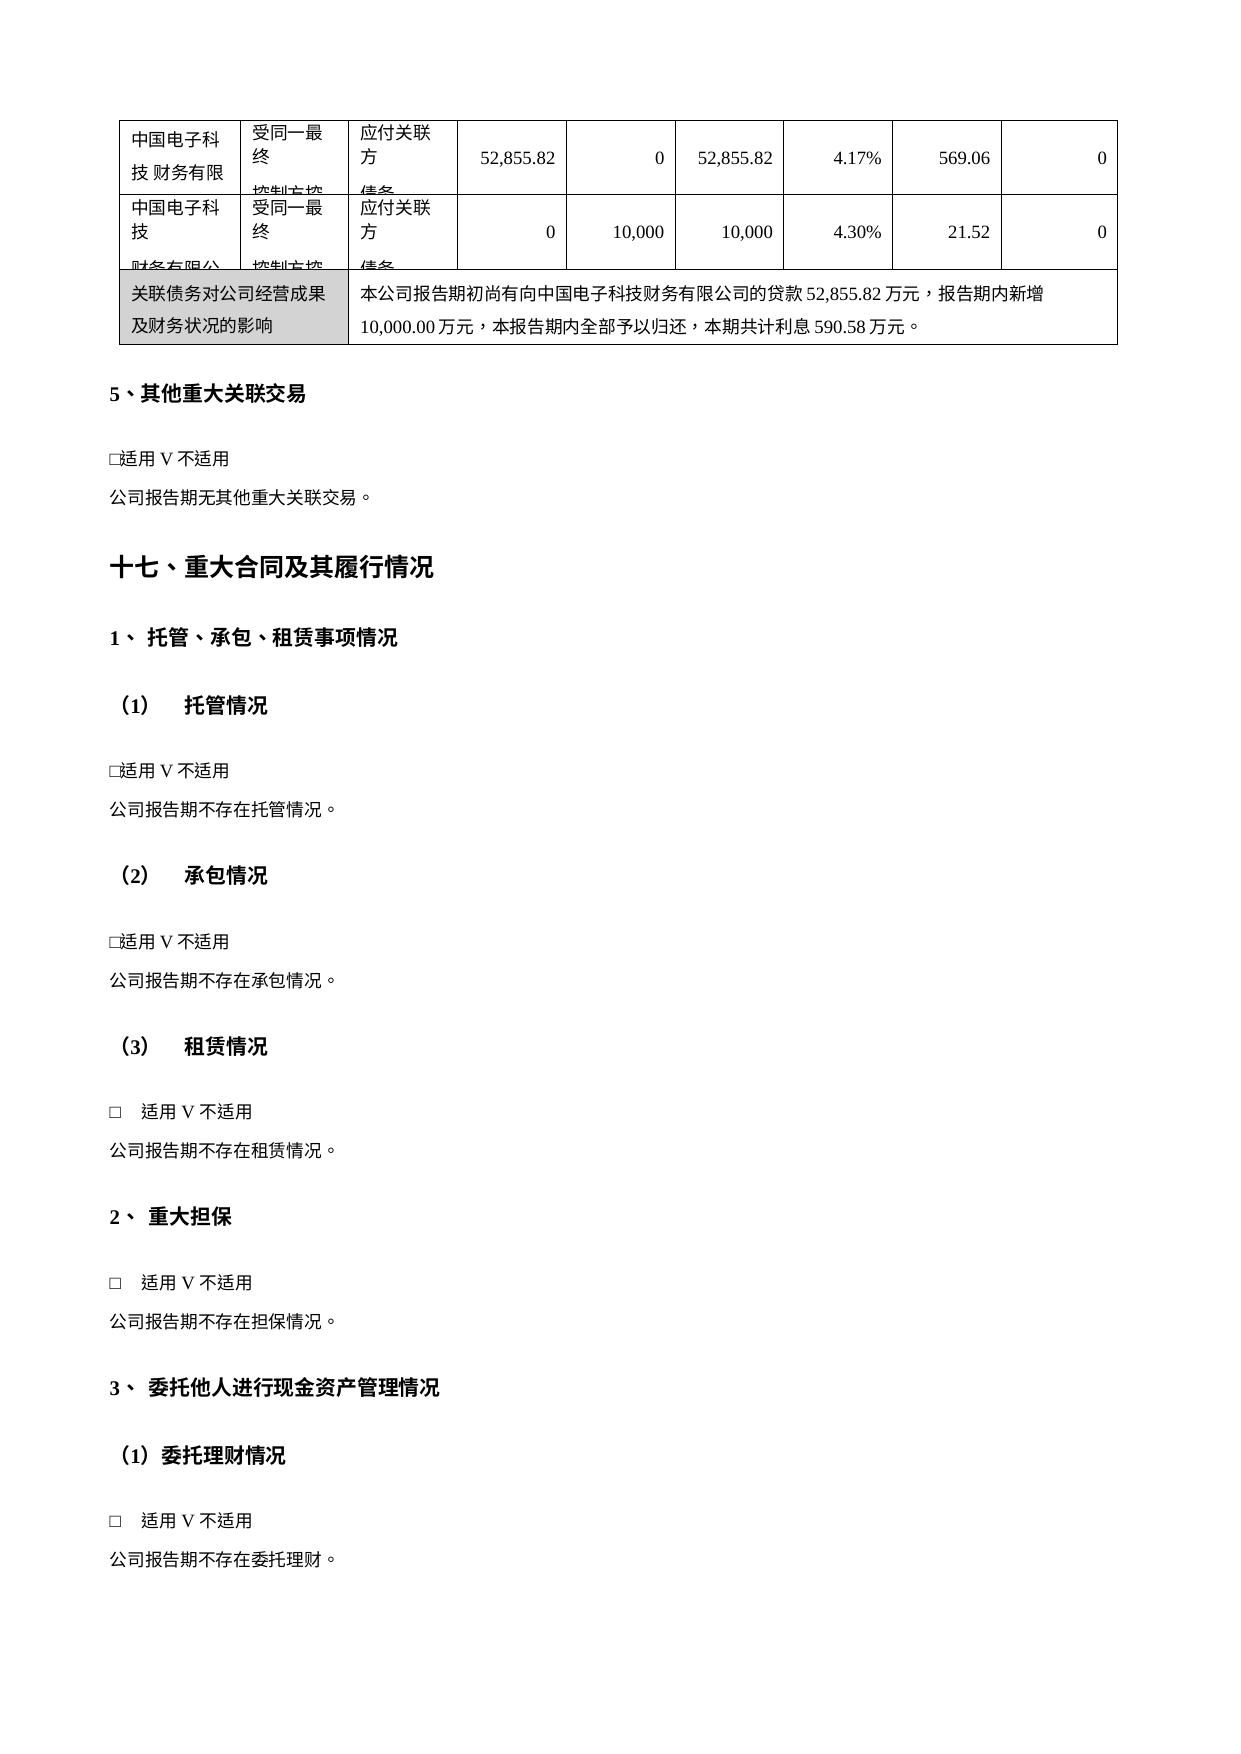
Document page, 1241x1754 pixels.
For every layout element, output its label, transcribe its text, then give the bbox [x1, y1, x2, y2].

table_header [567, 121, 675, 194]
text 公司报告期无其他重大关联交易。 [109, 485, 1128, 509]
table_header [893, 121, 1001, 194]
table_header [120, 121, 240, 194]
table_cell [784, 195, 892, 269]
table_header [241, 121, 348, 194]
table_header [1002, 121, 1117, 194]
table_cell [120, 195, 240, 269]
list 适用 V 不适用 [109, 1509, 1128, 1533]
list 适用 V 不适用 [109, 1270, 1128, 1294]
subtitle 5、其他重大关联交易 [109, 379, 1128, 407]
subtitle 2、 重大担保 [109, 1202, 1128, 1231]
text 公司报告期不存在托管情况。 [109, 798, 1128, 822]
subtitle （2） 承包情况 [109, 861, 1128, 890]
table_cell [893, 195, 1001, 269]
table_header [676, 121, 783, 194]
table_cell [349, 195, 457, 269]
subtitle （3） 租赁情况 [109, 1032, 1128, 1060]
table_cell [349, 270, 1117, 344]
text 公司报告期不存在担保情况。 [109, 1309, 1128, 1333]
text 公司报告期不存在承包情况。 [109, 968, 1128, 992]
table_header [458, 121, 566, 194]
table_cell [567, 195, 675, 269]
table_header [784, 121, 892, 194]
subtitle 十七、重大合同及其履行情况 [109, 549, 1128, 583]
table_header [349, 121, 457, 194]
subtitle （1） 托管情况 [109, 691, 1128, 719]
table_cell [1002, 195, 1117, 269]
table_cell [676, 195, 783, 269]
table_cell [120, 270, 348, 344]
subtitle 1、 托管、承包、租赁事项情况 [109, 623, 1128, 651]
text □适用V不适用 [109, 929, 1128, 953]
text □适用V不适用 [109, 759, 1128, 783]
text □适用V不适用 [109, 447, 1128, 471]
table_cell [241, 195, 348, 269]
list 适用 V 不适用 [109, 1100, 1128, 1124]
text 公司报告期不存在委托理财。 [109, 1548, 1128, 1572]
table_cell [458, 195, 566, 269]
text 公司报告期不存在租赁情况。 [109, 1139, 1128, 1163]
subtitle 3、 委托他人进行现金资产管理情况 [109, 1373, 1128, 1401]
subtitle （1）委托理财情况 [109, 1441, 1128, 1469]
